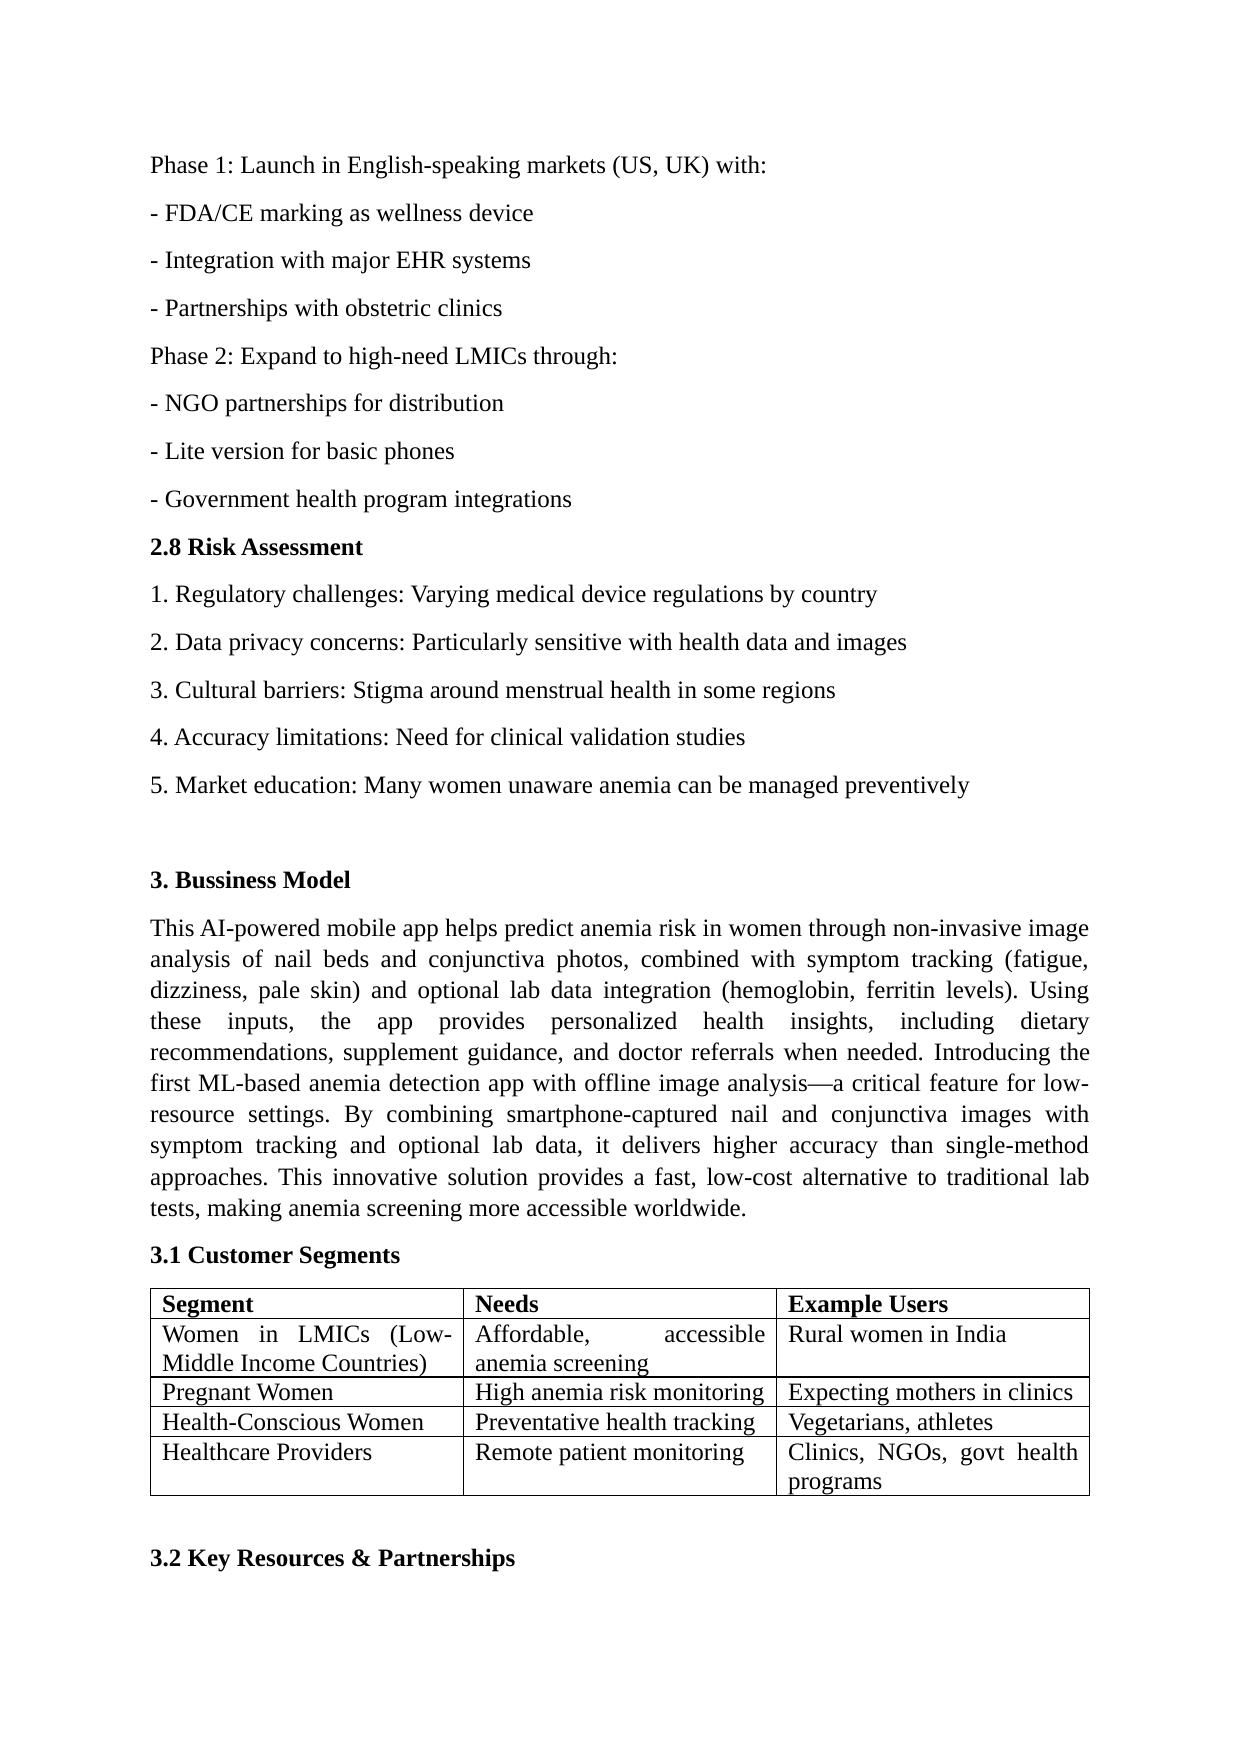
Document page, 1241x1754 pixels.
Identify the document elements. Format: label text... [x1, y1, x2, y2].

text 4. Accuracy limitations: Need for clinical validation studies [150, 722, 1090, 751]
text 2.8 Risk Assessment [150, 532, 1090, 560]
table_cell Healthcare Providers [151, 1437, 463, 1494]
table_cell Women in LMICs (Low-Middle Income Countries) [151, 1319, 463, 1376]
text Phase 2: Expand to high-need LMICs through: [150, 341, 1090, 369]
text 2. Data privacy concerns: Particularly sensitive with health data and images [150, 627, 1090, 656]
text 3. Cultural barriers: Stigma around menstrual health in some regions [150, 675, 1090, 703]
text 1. Regulatory challenges: Varying medical device regulations by country [150, 579, 1090, 608]
text - Partnerships with obstetric clinics [150, 293, 1090, 322]
table_header Example Users [777, 1289, 1089, 1318]
text - Government health program integrations [150, 484, 1090, 513]
table_cell Vegetarians, athletes [777, 1407, 1089, 1436]
text - Integration with major EHR systems [150, 245, 1090, 274]
text 3.2 Key Resources & Partnerships [150, 1543, 1090, 1572]
table_cell Clinics, NGOs, govt health programs [777, 1437, 1089, 1494]
table_cell Remote patient monitoring [464, 1437, 776, 1494]
text 3.1 Customer Segments [150, 1240, 1090, 1269]
text - NGO partnerships for distribution [150, 388, 1090, 417]
text 3. Bussiness Model [150, 866, 1090, 894]
table_cell Affordable, accessible anemia screening [464, 1319, 776, 1376]
text This AI-powered mobile app helps predict anemia risk in women through non-invasive image analysis of nail beds and conjunctiva photos, combined with symptom tracking (fatigue, dizziness, pale skin) and optional lab data integration (hemoglobin, ferritin levels). Using these inputs, the app provides personalized health insights, including dietary recommendations, supplement guidance, and doctor referrals when needed. Introducing the first ML-based anemia detection app with offline image analysis—a critical feature for low-resource settings. By combining smartphone-captured nail and conjunctiva images with symptom tracking and optional lab data, it delivers higher accuracy than single-method approaches. This innovative solution provides a fast, low-cost alternative to traditional lab tests, making anemia screening more accessible worldwide. [150, 913, 1090, 1221]
table_cell Preventative health tracking [464, 1407, 776, 1436]
text Phase 1: Launch in English-speaking markets (US, UK) with: [150, 150, 1090, 179]
text - FDA/CE marking as wellness device [150, 198, 1090, 226]
table_cell Expecting mothers in clinics [777, 1378, 1089, 1406]
table_header Segment [151, 1289, 463, 1318]
table_cell Rural women in India [777, 1319, 1089, 1376]
text 5. Market education: Many women unaware anemia can be managed preventively [150, 770, 1090, 799]
table_header Needs [464, 1289, 776, 1318]
table_cell High anemia risk monitoring [464, 1378, 776, 1406]
table_cell Health-Conscious Women [151, 1407, 463, 1436]
text - Lite version for basic phones [150, 436, 1090, 465]
table_cell Pregnant Women [151, 1378, 463, 1406]
